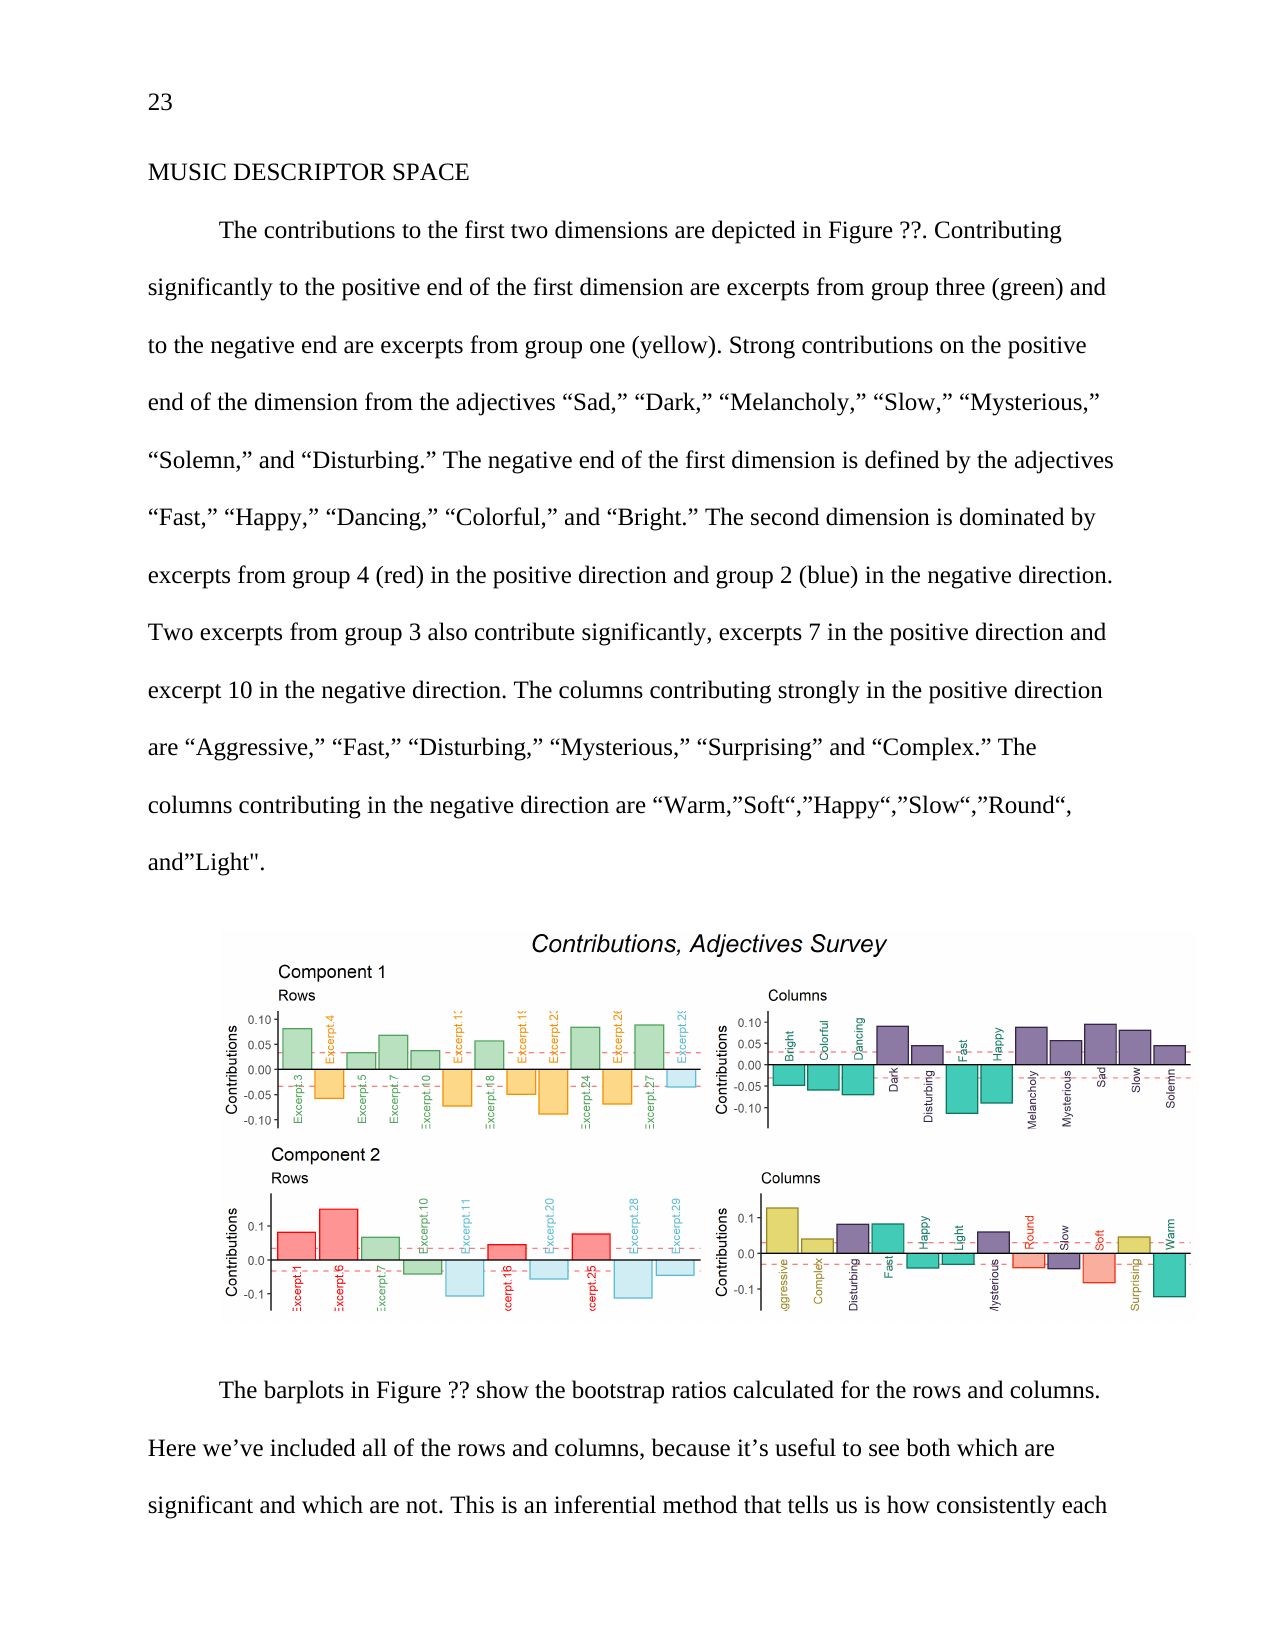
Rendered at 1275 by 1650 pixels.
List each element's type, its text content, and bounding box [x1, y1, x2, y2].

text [148, 1375, 1127, 1519]
picture [218, 930, 1198, 1322]
text The contributions to the first two dimensions are depicted in Figure ??. Contributing significantly to the positive end of the first dimension are excerpts from group three (green) and to the negative end are excerpts from group one (yellow). Strong contributions on the positive end of the dimension from the adjectives “Sad,” “Dark,” “Melancholy,” “Slow,” “Mysterious,” “Solemn,” and “Disturbing.” The negative end of the first dimension is defined by the adjectives “Fast,” “Happy,” “Dancing,” “Colorful,” and “Bright.” The second dimension is dominated by excerpts from group 4 (red) in the positive direction and group 2 (blue) in the negative direction. Two excerpts from group 3 also contribute significantly, excerpts 7 in the positive direction and excerpt 10 in the negative direction. The columns contributing strongly in the positive direction are “Aggressive,” “Fast,” “Disturbing,” “Mysterious,” “Surprising” and “Complex.” The columns contributing in the negative direction are “Warm,”Soft“,”Happy“,”Slow“,”Round“, and”Light". [148, 215, 1127, 876]
